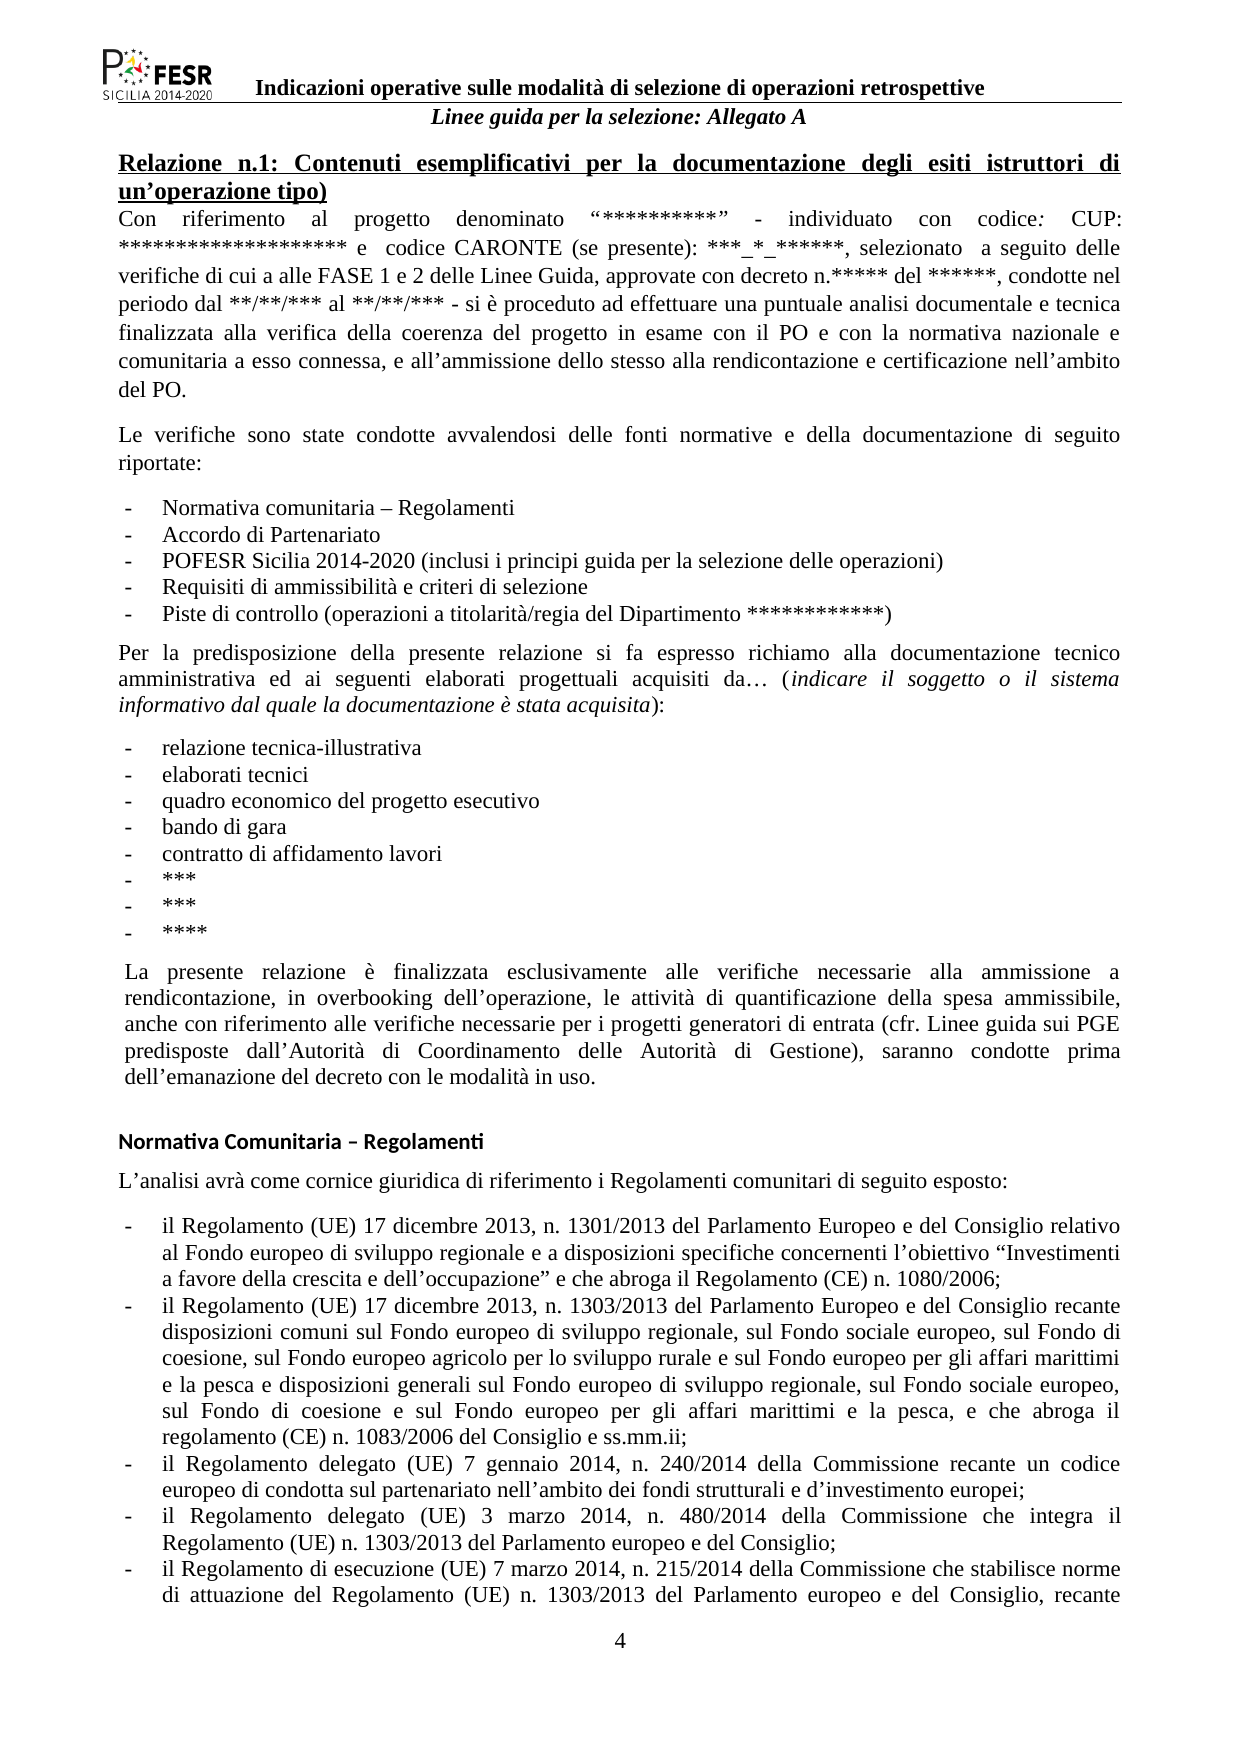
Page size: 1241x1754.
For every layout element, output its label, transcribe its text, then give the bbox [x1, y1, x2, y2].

list Normativa comunitaria – Regolamenti [124, 494, 1122, 521]
list POFESR Sicilia 2014-2020 (inclusi i principi guida per la selezione delle operazioni) [124, 547, 1122, 573]
list *** [124, 866, 1122, 892]
list quadro economico del progetto esecutivo [124, 787, 1122, 813]
subtitle Relazione n.1: Contenuti esemplificativi per la documentazione degli esiti istruttori di un’operazione tipo) [118, 148, 1122, 205]
list bando di gara [124, 813, 1122, 840]
list **** [124, 919, 1122, 945]
list il Regolamento (UE) 17 dicembre 2013, n. 1303/2013 del Parlamento Europeo e del Consiglio recante disposizioni comuni sul Fondo europeo di sviluppo regionale, sul Fondo sociale europeo, sul Fondo di coesione, sul Fondo europeo agricolo per lo sviluppo rurale e sul Fondo europeo per gli affari marittimi e la pesca e disposizioni generali sul Fondo europeo di sviluppo regionale, sul Fondo sociale europeo, sul Fondo di coesione e sul Fondo europeo per gli affari marittimi e la pesca, e che abroga il regolamento (CE) n. 1083/2006 del Consiglio e ss.mm.ii; [124, 1292, 1122, 1450]
text Per la predisposizione della presente relazione si fa espresso richiamo alla documentazione tecnico amministrativa ed ai seguenti elaborati progettuali acquisiti da… (indicare il soggetto o il sistema informativo dal quale la documentazione è stata acquisita): [118, 639, 1122, 718]
text Con riferimento al progetto denominato “**********” - individuato con codice: CUP: ******************** e codice CARONTE (se presente): ***_*_******, selezionato a seguito delle verifiche di cui a alle FASE 1 e 2 delle Linee Guida, approvate con decreto n.***** del ******, condotte nel periodo dal **/**/*** al **/**/*** - si è proceduto ad effettuare una puntuale analisi documentale e tecnica finalizzata alla verifica della coerenza del progetto in esame con il PO e con la normativa nazionale e comunitaria a esso connessa, e all’ammissione dello stesso alla rendicontazione e certificazione nell’ambito del PO. [118, 205, 1122, 402]
list Piste di controllo (operazioni a titolarità/regia del Dipartimento ************) [124, 600, 1122, 626]
list il Regolamento delegato (UE) 3 marzo 2014, n. 480/2014 della Commissione che integra il Regolamento (UE) n. 1303/2013 del Parlamento europeo e del Consiglio; [124, 1502, 1122, 1555]
text Le verifiche sono state condotte avvalendosi delle fonti normative e della documentazione di seguito riportate: [118, 421, 1122, 476]
list elaborati tecnici [124, 761, 1122, 787]
text La presente relazione è finalizzata esclusivamente alle verifiche necessarie alla ammissione a rendicontazione, in overbooking dell’operazione, le attività di quantificazione della spesa ammissibile, anche con riferimento alle verifiche necessarie per i progetti generatori di entrata (cfr. Linee guida sui PGE predisposte dall’Autorità di Coordinamento delle Autorità di Gestione), saranno condotte prima dell’emanazione del decreto con le modalità in uso. [124, 958, 1122, 1089]
picture [103, 48, 212, 100]
list *** [124, 892, 1122, 919]
list il Regolamento (UE) 17 dicembre 2013, n. 1301/2013 del Parlamento Europeo e del Consiglio relativo al Fondo europeo di sviluppo regionale e a disposizioni specifiche concernenti l’obiettivo “Investimenti a favore della crescita e dell’occupazione” e che abroga il Regolamento (CE) n. 1080/2006; [124, 1213, 1122, 1292]
list il Regolamento delegato (UE) 7 gennaio 2014, n. 240/2014 della Commissione recante un codice europeo di condotta sul partenariato nell’ambito dei fondi strutturali e d’investimento europei; [124, 1450, 1122, 1502]
list relazione tecnica-illustrativa [124, 734, 1122, 761]
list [124, 1555, 1122, 1608]
list Requisiti di ammissibilità e criteri di selezione [124, 573, 1122, 600]
list Accordo di Partenariato [124, 521, 1122, 547]
subtitle Normativa Comunitaria – Regolamenti [118, 1127, 1122, 1155]
list contratto di affidamento lavori [124, 840, 1122, 866]
text L’analisi avrà come cornice giuridica di riferimento i Regolamenti comunitari di seguito esposto: [118, 1167, 1122, 1194]
